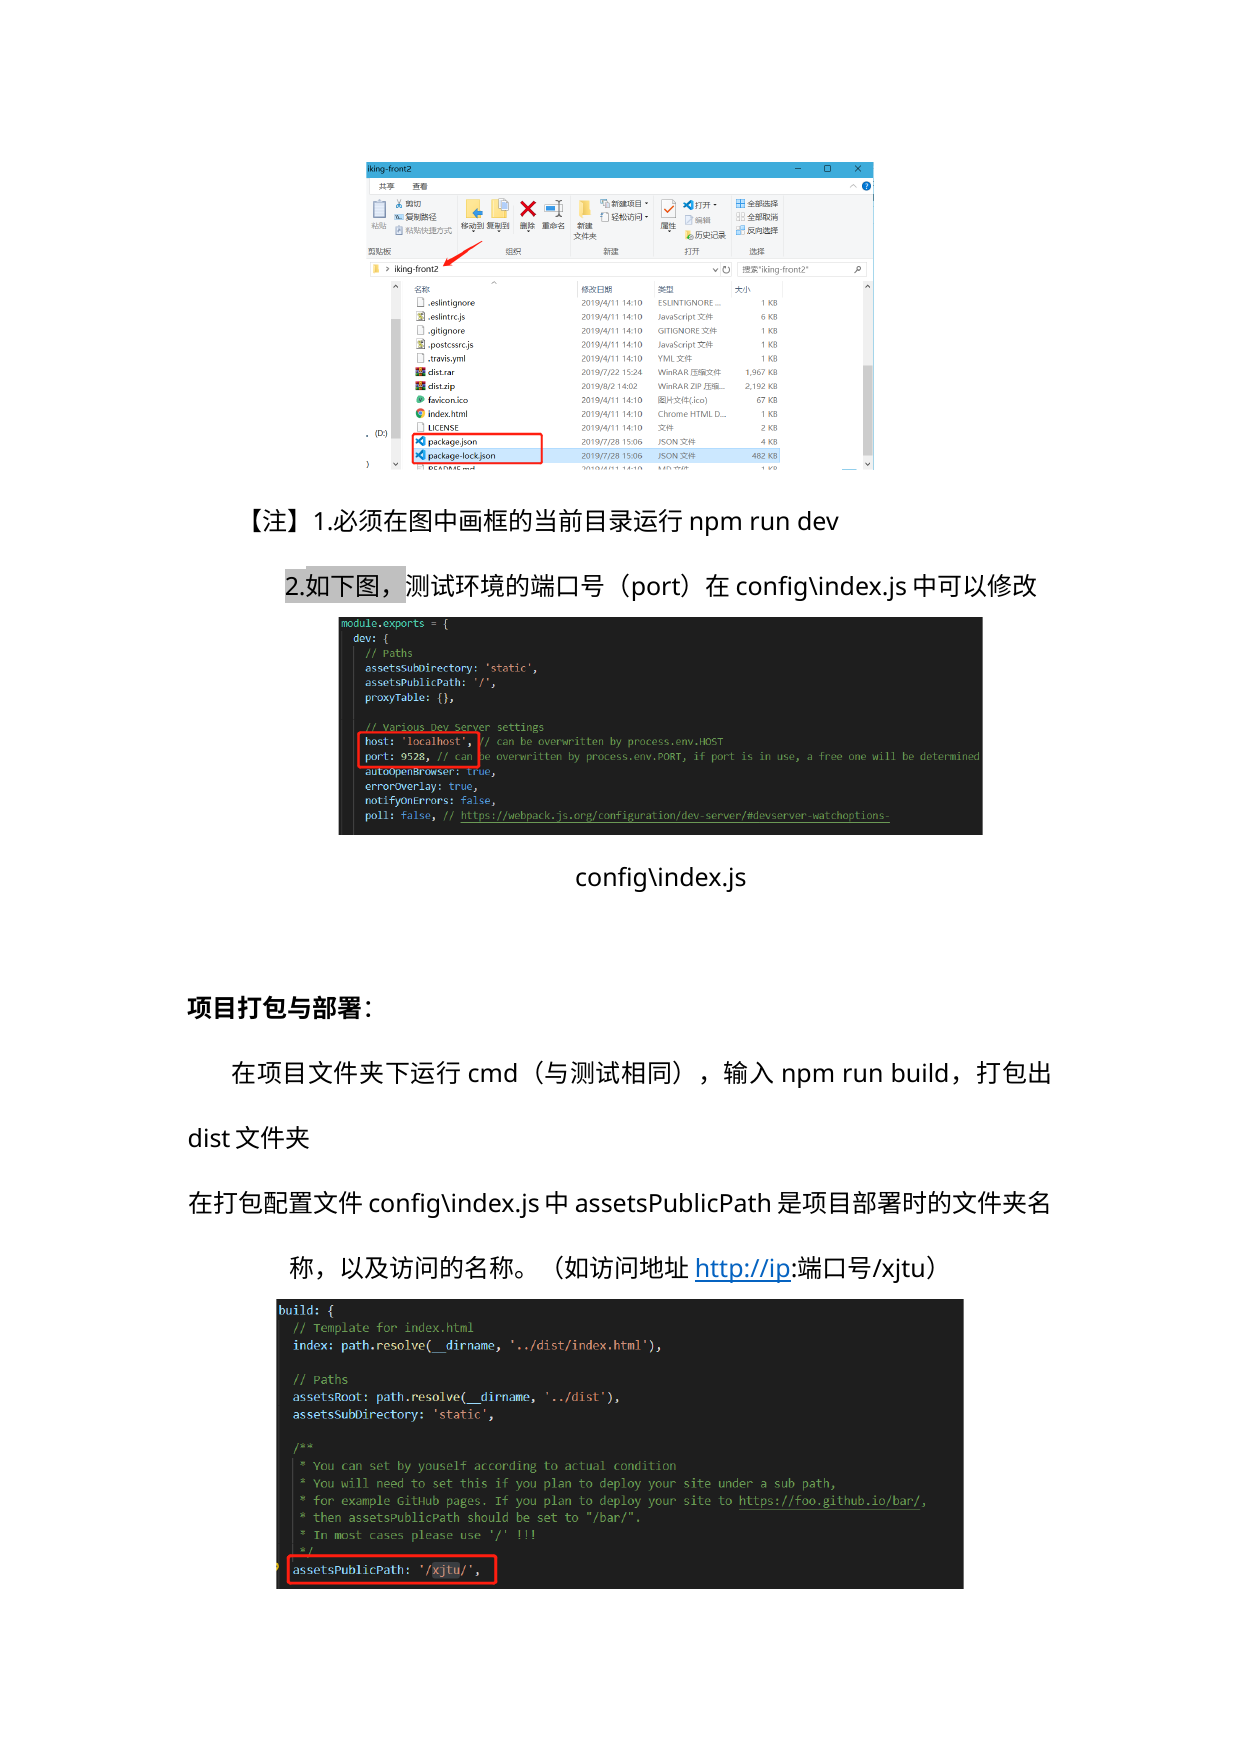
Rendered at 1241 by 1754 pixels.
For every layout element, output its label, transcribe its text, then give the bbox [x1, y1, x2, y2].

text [187, 162, 1053, 487]
picture [276, 1299, 964, 1589]
text 【注】1.必须在图中画框的当前目录运行npm run dev [187, 487, 1053, 552]
picture [338, 617, 983, 835]
list config\index.js [269, 844, 1053, 909]
text 在项目文件夹下运行cmd（与测试相同），输入npm run build，打包出dist文件夹 [187, 1039, 1053, 1169]
text 项目打包与部署： [187, 974, 1053, 1039]
picture [366, 162, 874, 470]
